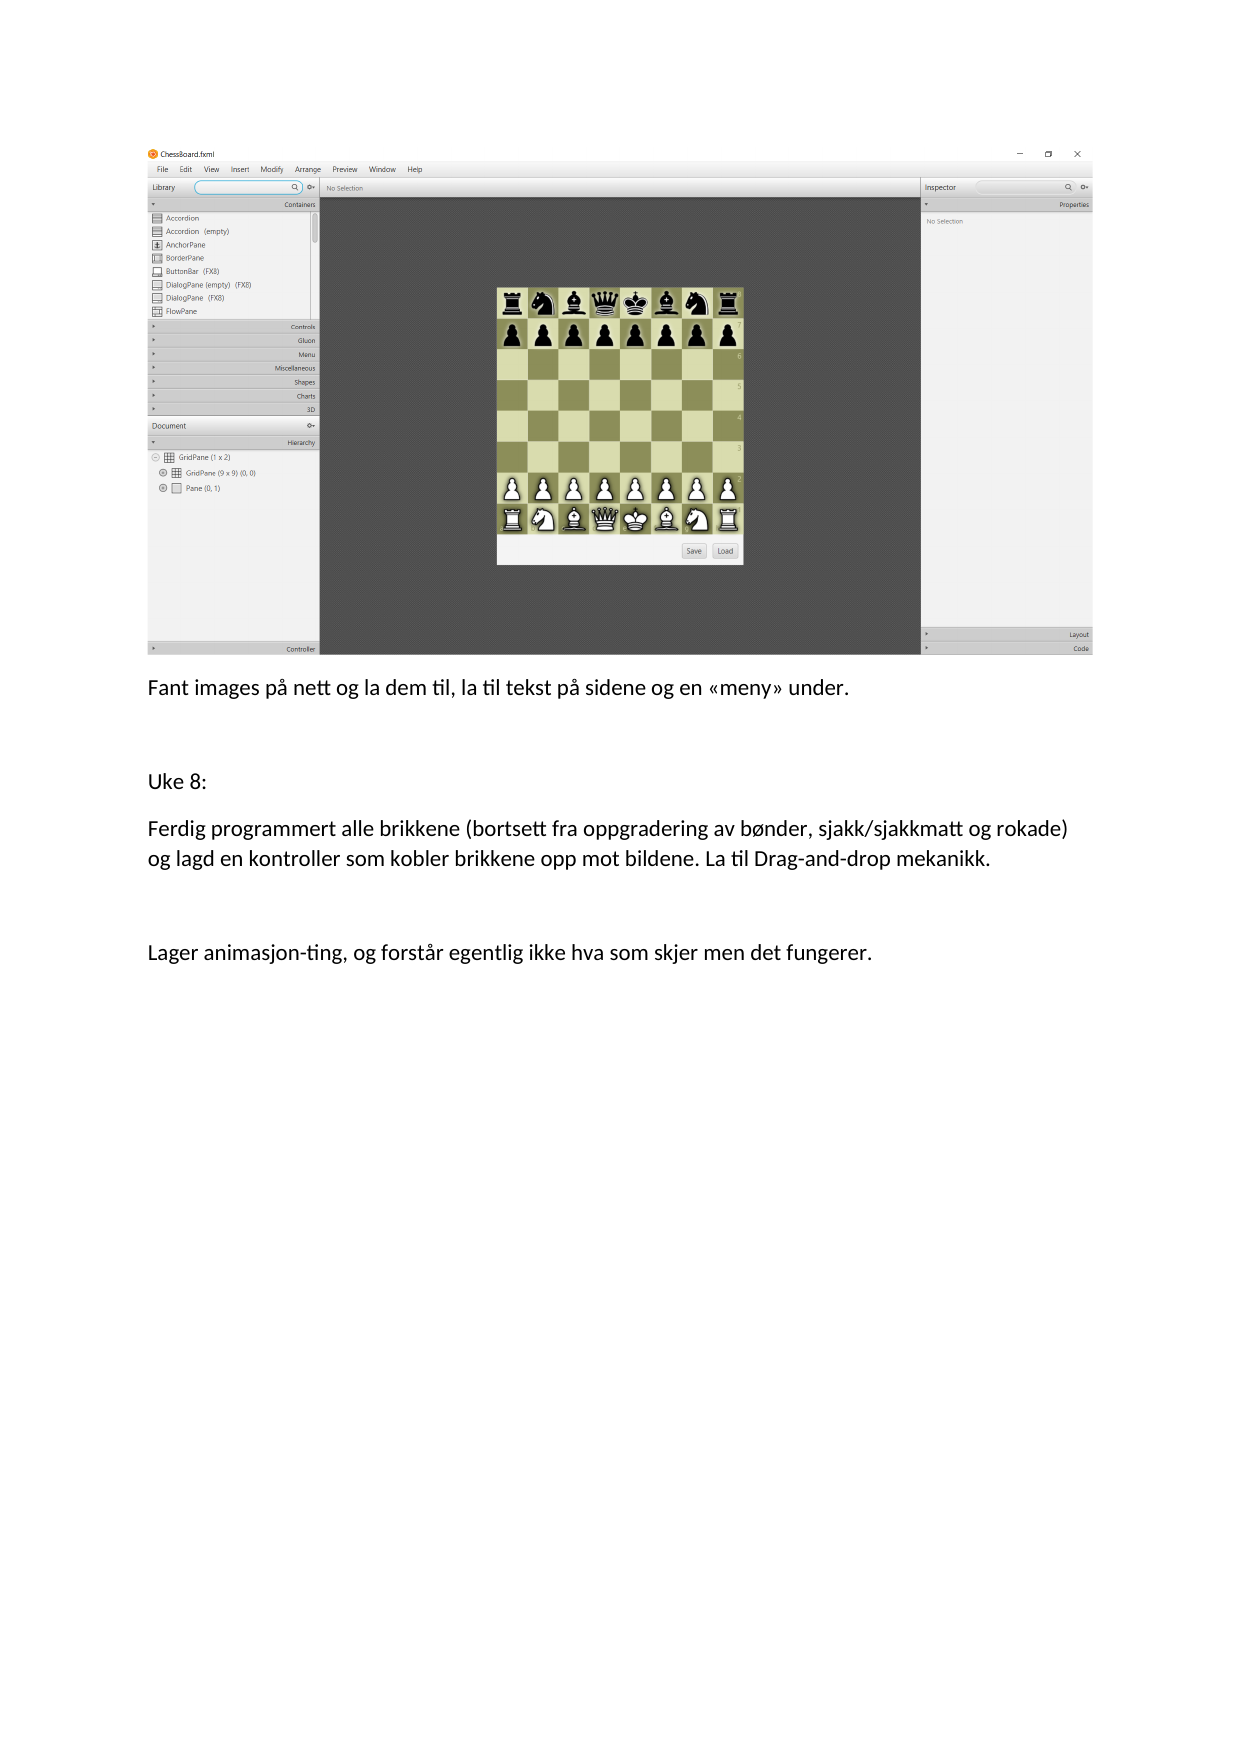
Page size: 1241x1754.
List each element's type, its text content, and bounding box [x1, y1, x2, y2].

text Uke 8: [148, 767, 1093, 795]
text Ferdig programmert alle brikkene (bortsett fra oppgradering av bønder, sjakk/sjakkmatt og rokade) og lagd en kontroller som kobler brikkene opp mot bildene. La til Drag-and-drop mekanikk. [148, 814, 1093, 872]
text Lager animasjon-ting, og forstår egentlig ikke hva som skjer men det fungerer. [148, 938, 1093, 966]
text Fant images på nett og la dem til, la til tekst på sidene og en «meny» under. [148, 673, 1093, 701]
picture [147, 147, 1093, 655]
